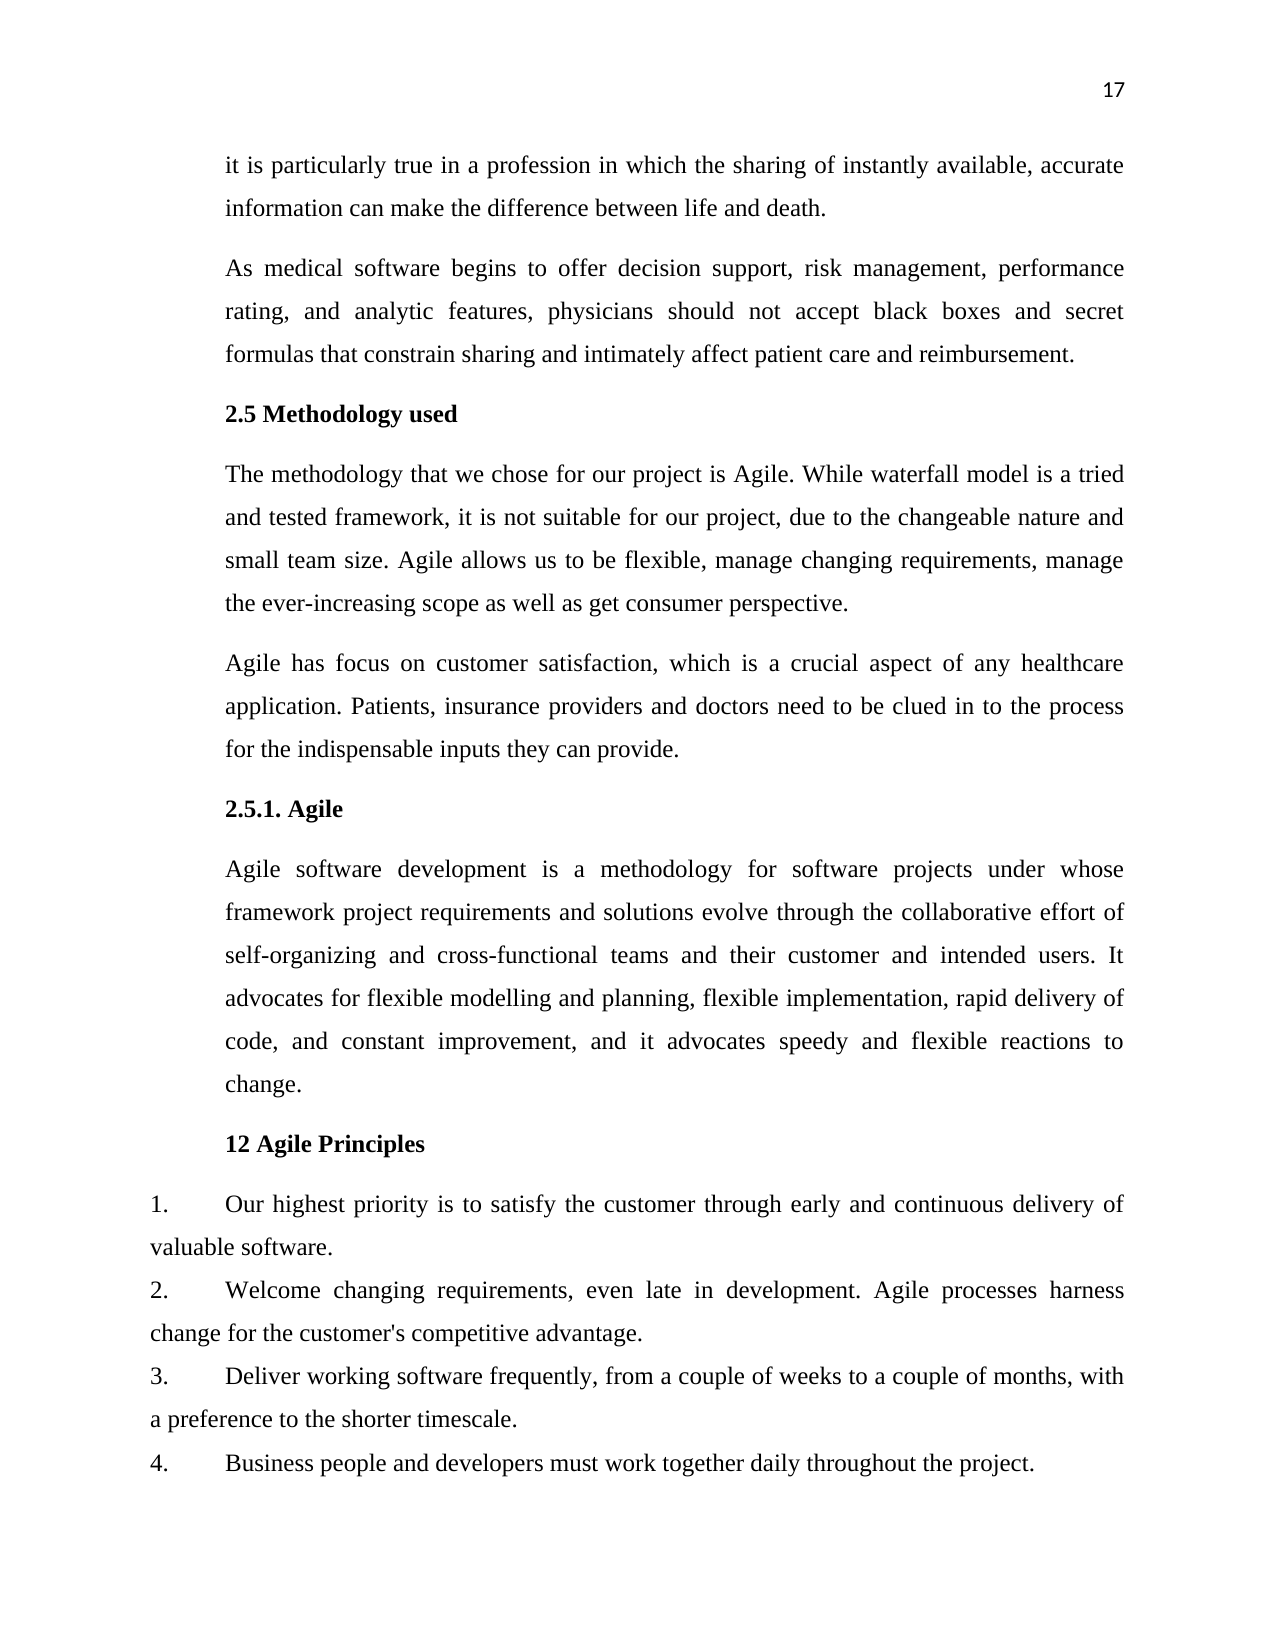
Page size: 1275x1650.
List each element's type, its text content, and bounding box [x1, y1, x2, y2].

list Our highest priority is to satisfy the customer through early and continuous delivery of valuable software. [150, 1189, 1125, 1261]
text Agile software development is a methodology for software projects under whose framework project requirements and solutions evolve through the collaborative effort of self-organizing and cross-functional teams and their customer and intended users. It advocates for flexible modelling and planning, flexible implementation, rapid delivery of code, and constant improvement, and it advocates speedy and flexible reactions to change. [225, 854, 1125, 1098]
text 2.5 Methodology used [225, 399, 1125, 428]
text As medical software begins to offer decision support, risk management, performance rating, and analytic features, physicians should not accept black boxes and secret formulas that constrain sharing and intimately affect patient care and reimbursement. [225, 253, 1125, 368]
list Welcome changing requirements, even late in development. Agile processes harness change for the customer's competitive advantage. [150, 1275, 1125, 1347]
list Business people and developers must work together daily throughout the project. [150, 1448, 1125, 1476]
text 2.5.1. Agile [225, 794, 1125, 823]
text 12 Agile Principles [225, 1129, 1125, 1158]
list Deliver working software frequently, from a couple of weeks to a couple of months, with a preference to the shorter timescale. [150, 1361, 1125, 1433]
text Agile has focus on customer satisfaction, which is a crucial aspect of any healthcare application. Patients, insurance providers and doctors need to be clued in to the process for the indispensable inputs they can provide. [225, 648, 1125, 763]
text The methodology that we chose for our project is Agile. While waterfall model is a tried and tested framework, it is not suitable for our project, due to the changeable nature and small team size. Agile allows us to be flexible, manage changing requirements, manage the ever-increasing scope as well as get consumer perspective. [225, 459, 1125, 617]
